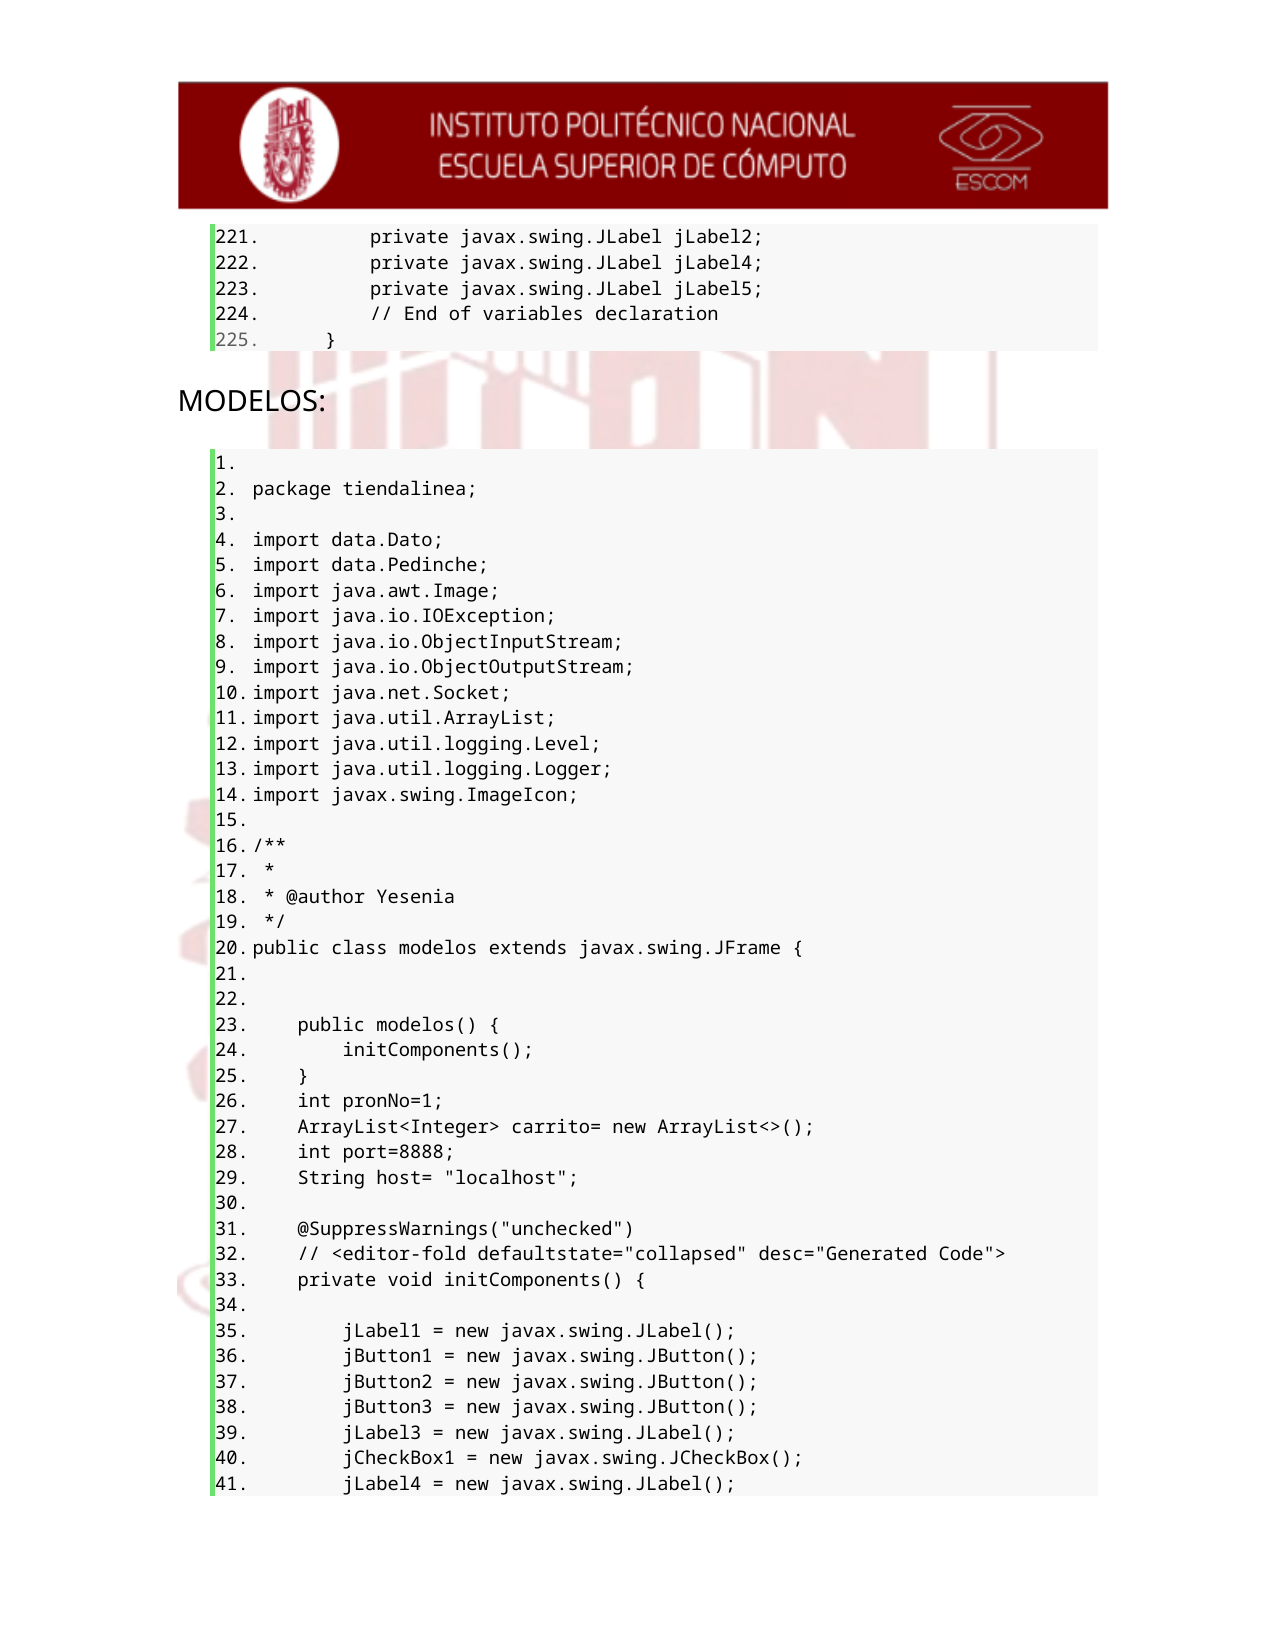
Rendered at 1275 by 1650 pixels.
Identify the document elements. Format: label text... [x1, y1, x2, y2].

list import java.net.Socket; [215, 679, 1098, 704]
list jLabel3 = new javax.swing.JLabel(); [215, 1419, 1098, 1445]
list import java.io.ObjectOutputStream; [215, 653, 1098, 679]
list } [215, 326, 1098, 351]
list */ [215, 909, 1098, 934]
list jLabel1 = new javax.swing.JLabel(); [215, 1317, 1098, 1343]
list public modelos() { [215, 1011, 1098, 1036]
list /** [215, 832, 1098, 858]
list String host= "localhost"; [215, 1164, 1098, 1189]
list jButton2 = new javax.swing.JButton(); [215, 1368, 1098, 1394]
list @SuppressWarnings("unchecked") [215, 1215, 1098, 1241]
list private javax.swing.JLabel jLabel5; [215, 275, 1098, 300]
list private javax.swing.JLabel jLabel2; [215, 224, 1098, 249]
list private javax.swing.JLabel jLabel4; [215, 249, 1098, 275]
picture [177, 73, 1118, 224]
list import javax.swing.ImageIcon; [215, 781, 1098, 807]
list * [215, 858, 1098, 883]
list import java.awt.Image; [215, 577, 1098, 602]
list // End of variables declaration [215, 300, 1098, 326]
list import java.io.IOException; [215, 602, 1098, 628]
list initComponents(); [215, 1036, 1098, 1062]
list jLabel4 = new javax.swing.JLabel(); [215, 1470, 1098, 1496]
list import java.util.ArrayList; [215, 704, 1098, 730]
list int pronNo=1; [215, 1087, 1098, 1113]
list import java.io.ObjectInputStream; [215, 628, 1098, 653]
list import java.util.logging.Level; [215, 730, 1098, 756]
list import java.util.logging.Logger; [215, 756, 1098, 781]
list package tiendalinea; [215, 475, 1098, 500]
list jButton1 = new javax.swing.JButton(); [215, 1343, 1098, 1368]
list public class modelos extends javax.swing.JFrame { [215, 934, 1098, 960]
text MODELOS: [177, 381, 1098, 420]
list * @author Yesenia [215, 883, 1098, 909]
list import data.Dato; [215, 526, 1098, 551]
list private void initComponents() { [215, 1266, 1098, 1292]
list ArrayList<Integer> carrito= new ArrayList<>(); [215, 1113, 1098, 1138]
list import data.Pedinche; [215, 551, 1098, 577]
list // <editor-fold defaultstate="collapsed" desc="Generated Code"> [215, 1241, 1098, 1266]
list int port=8888; [215, 1138, 1098, 1164]
list jButton3 = new javax.swing.JButton(); [215, 1394, 1098, 1419]
list } [215, 1062, 1098, 1087]
list jCheckBox1 = new javax.swing.JCheckBox(); [215, 1445, 1098, 1470]
